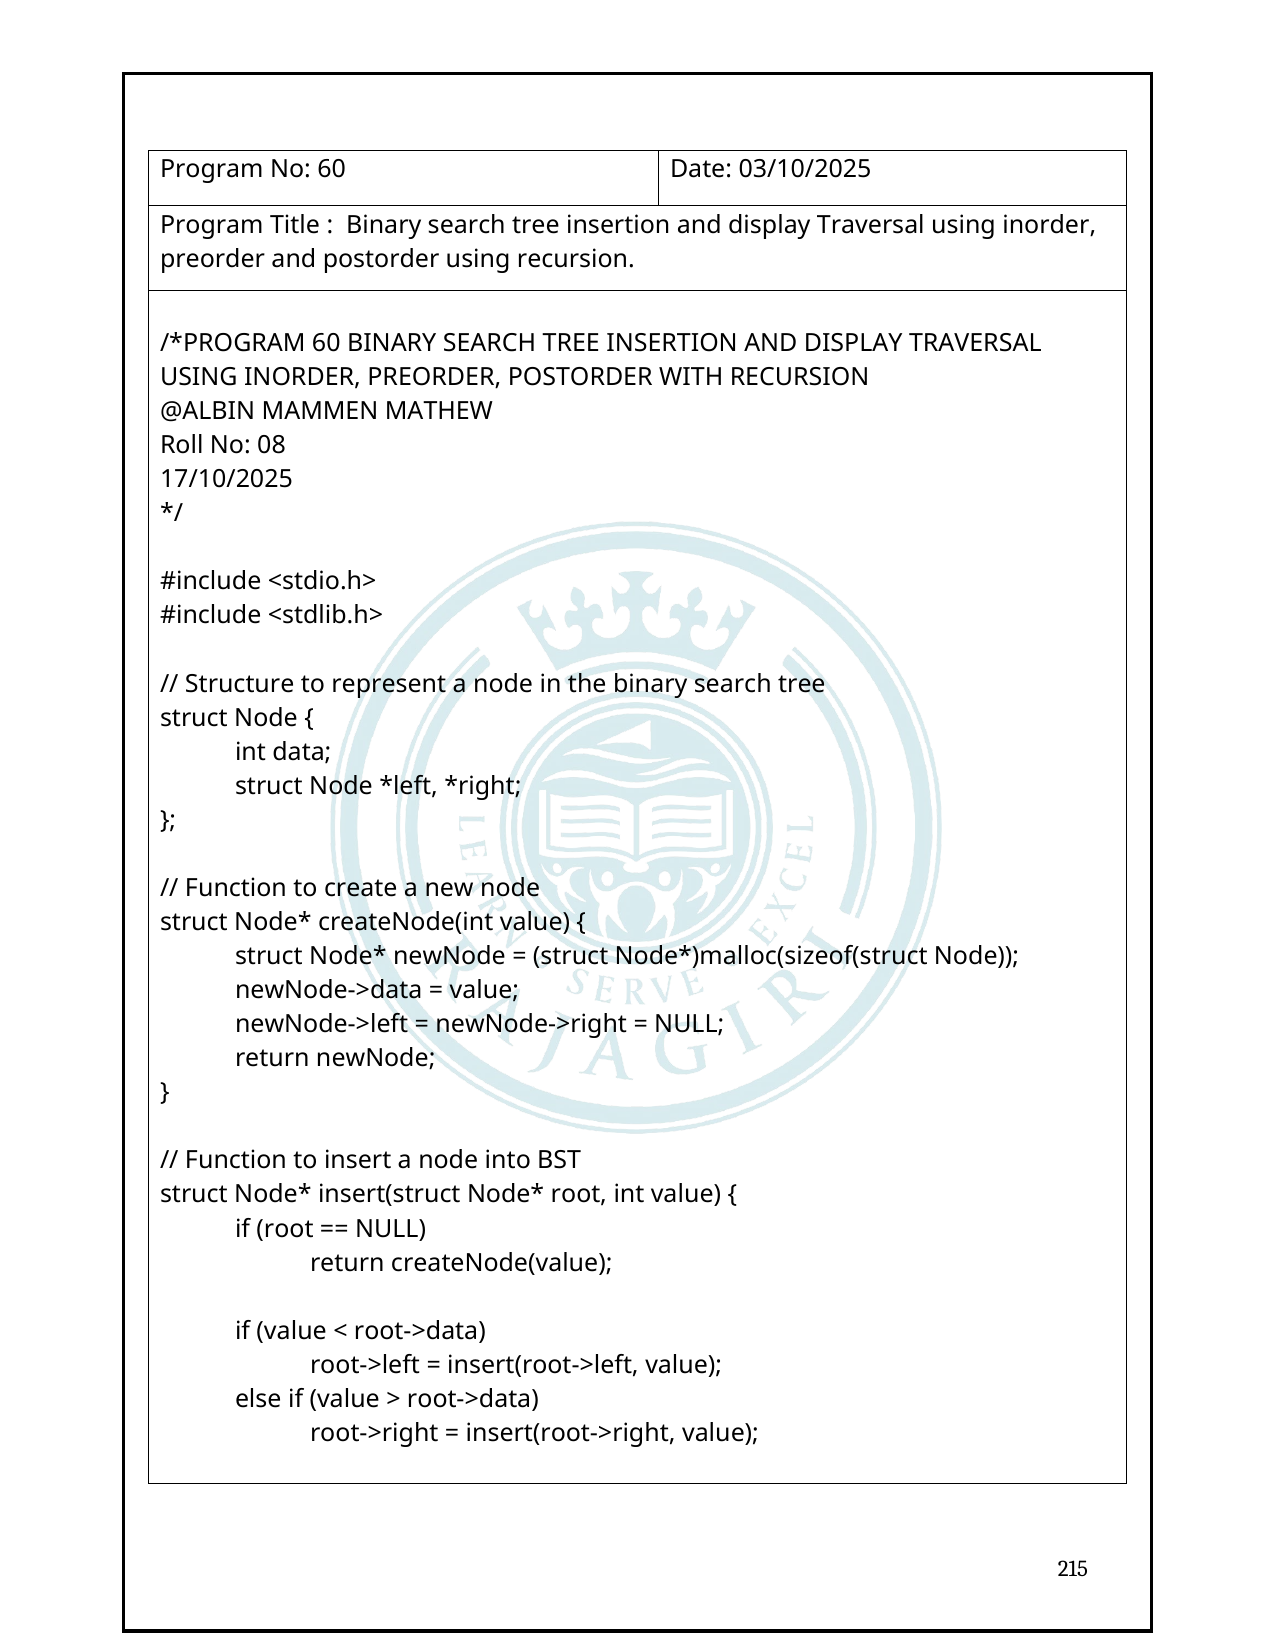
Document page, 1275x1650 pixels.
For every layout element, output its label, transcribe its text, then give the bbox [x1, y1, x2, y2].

table_cell Program Title : Binary search tree insertion and display Traversal using inorder, preorder and postorder using recursion. [149, 206, 1126, 289]
table_header Program No: 60 [149, 151, 658, 205]
table_header Date: 03/10/2025 [659, 151, 1126, 205]
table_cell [149, 291, 1126, 1483]
